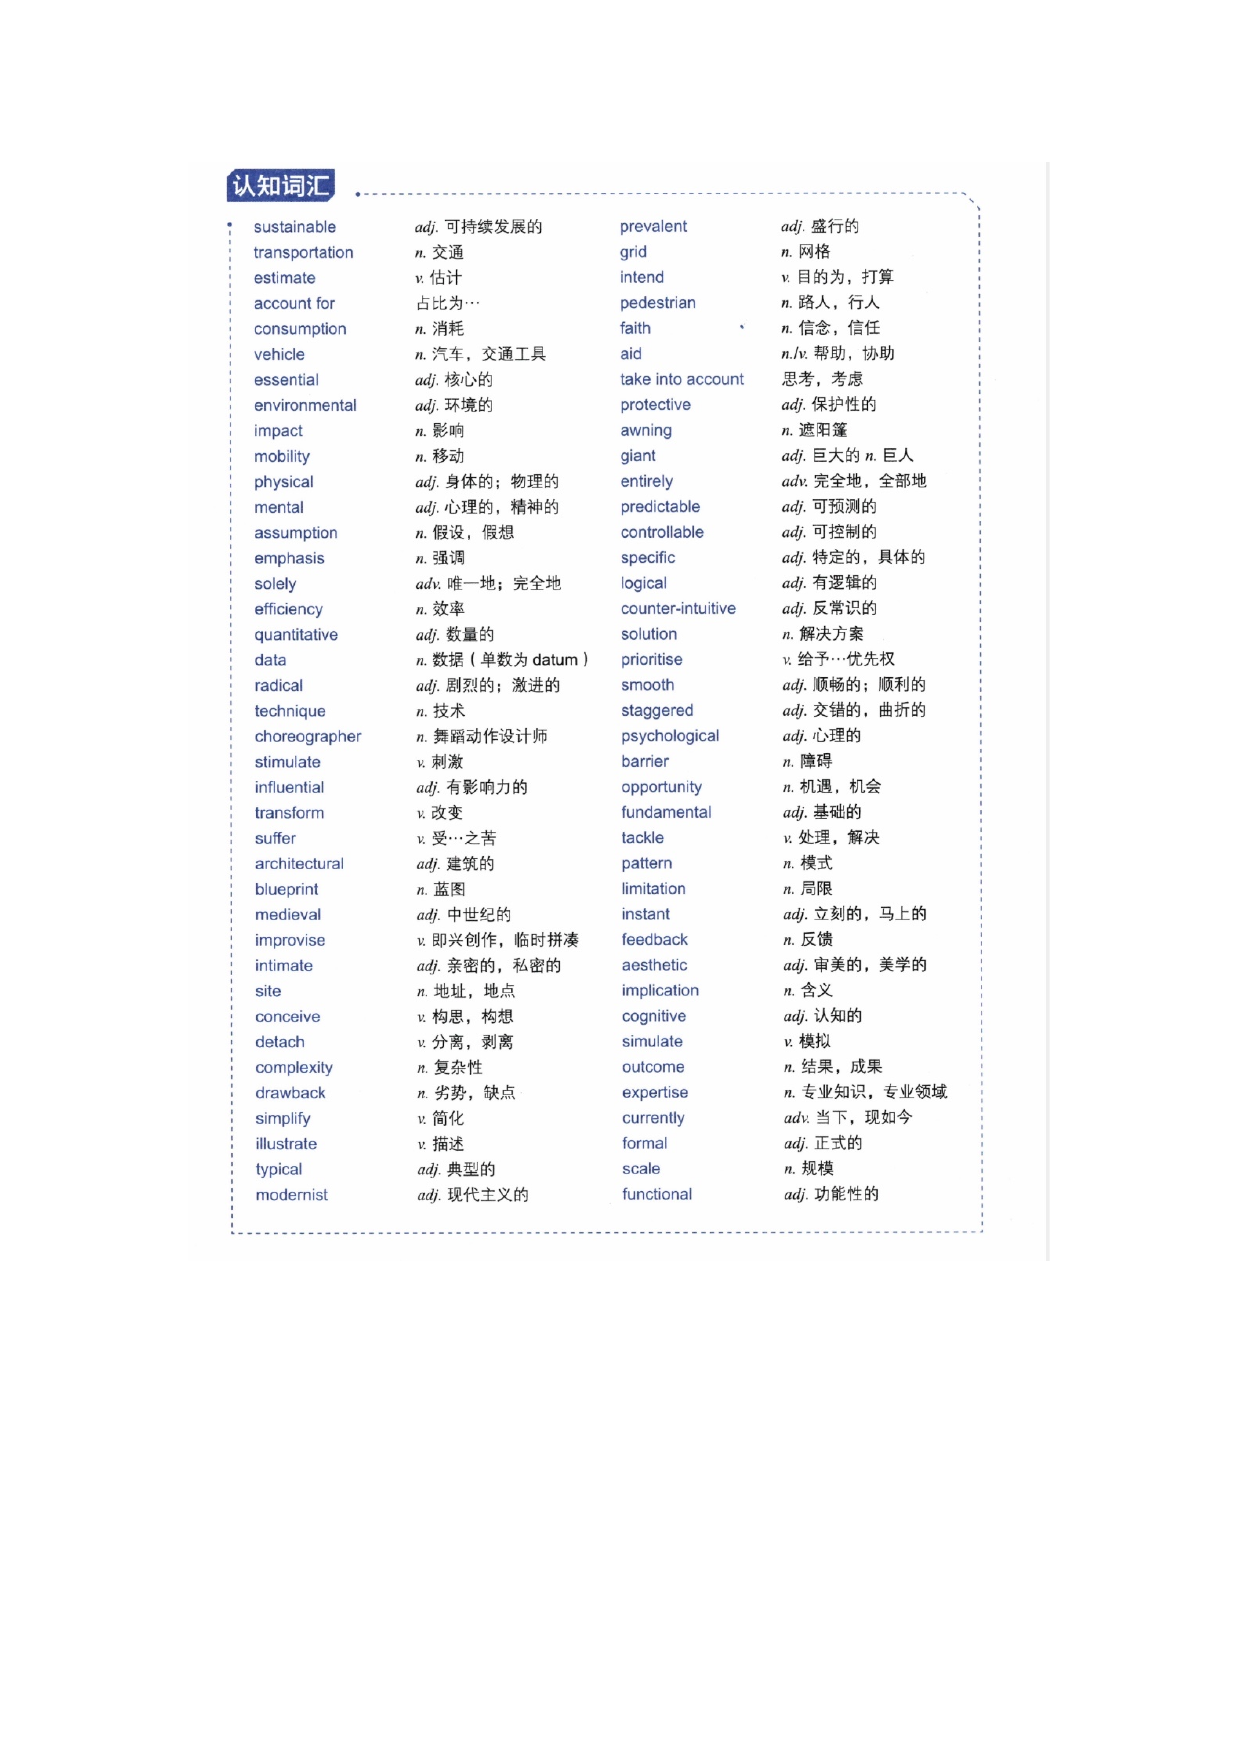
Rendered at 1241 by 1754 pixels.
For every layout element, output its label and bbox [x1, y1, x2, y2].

picture [187, 162, 1050, 1261]
